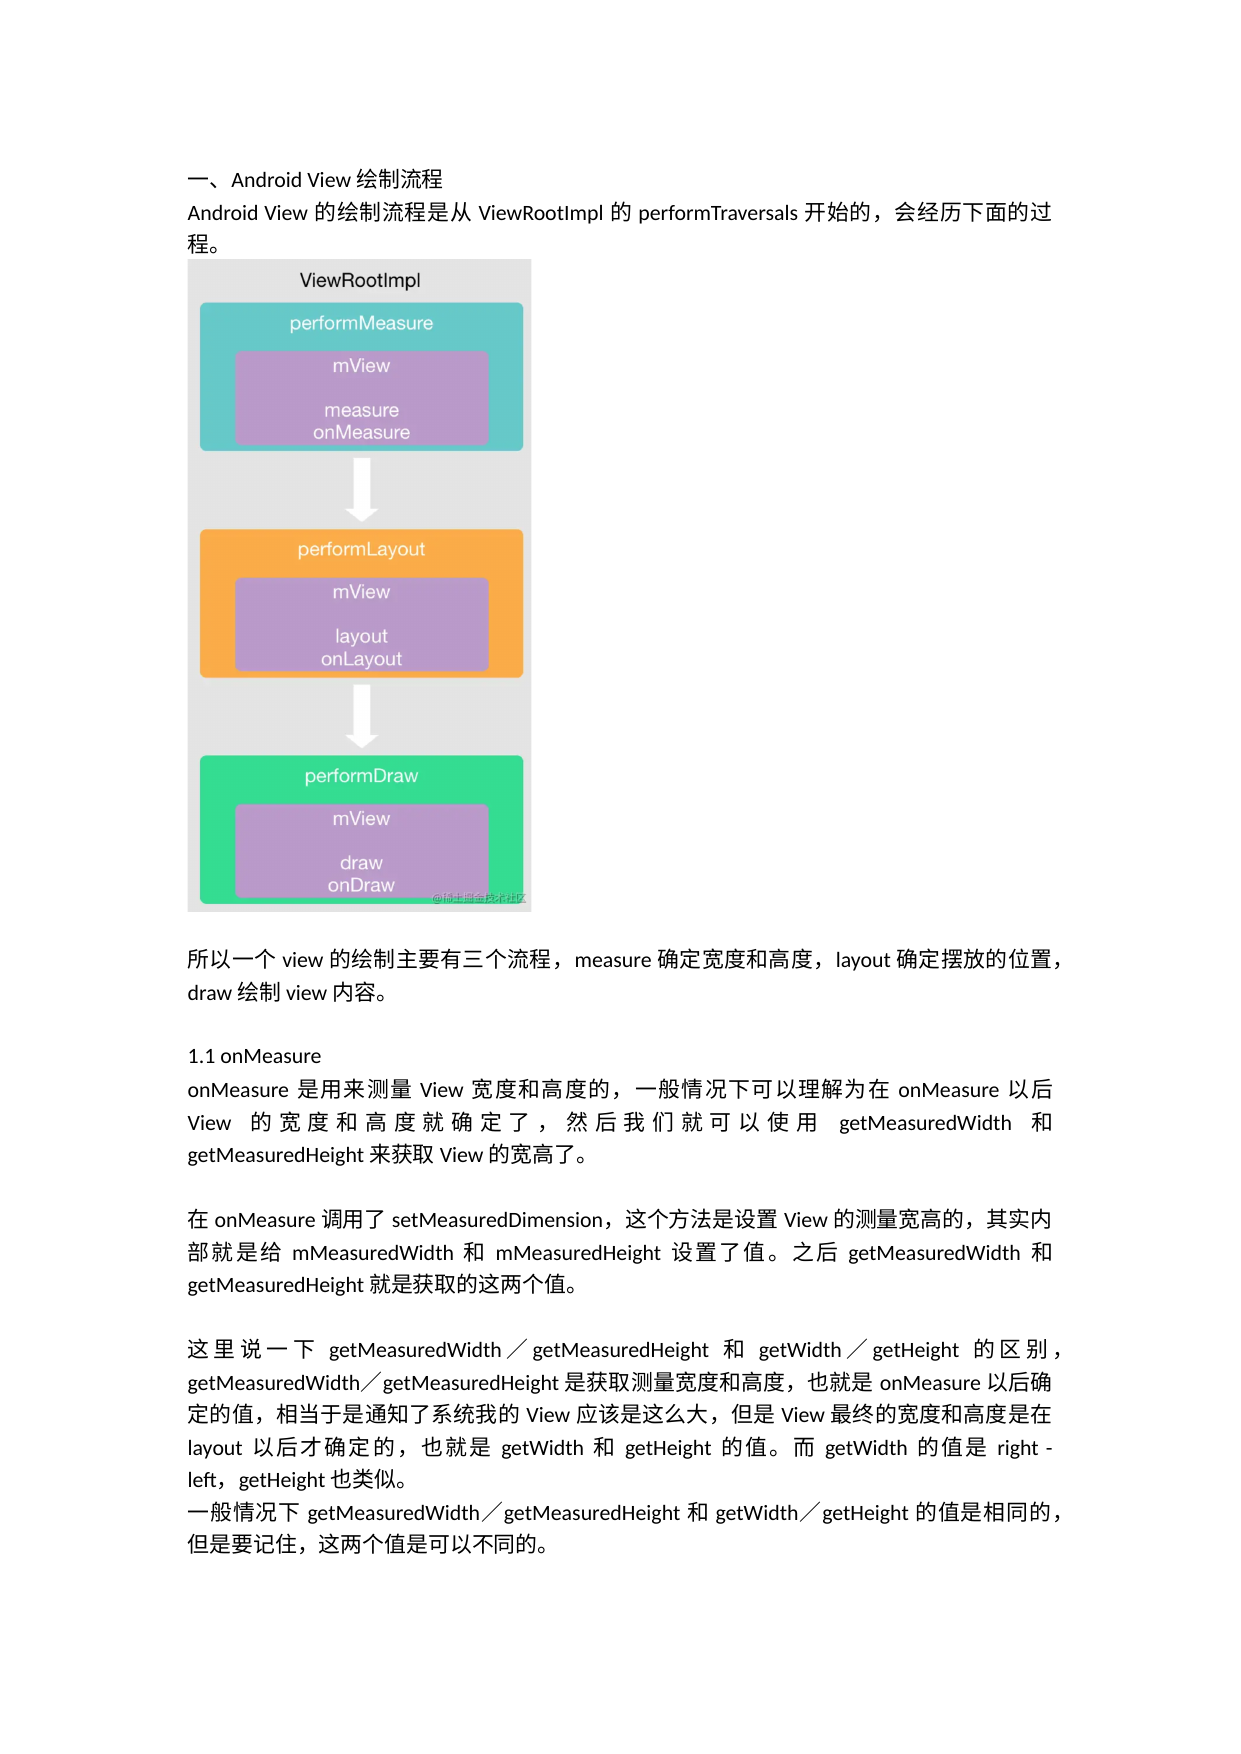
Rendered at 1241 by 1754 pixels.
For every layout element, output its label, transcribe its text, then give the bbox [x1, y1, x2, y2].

list Android View 绘制流程 [187, 162, 1053, 194]
list 所以一个 view 的绘制主要有三个流程，measure 确定宽度和高度，layout 确定摆放的位置，draw 绘制 view 内容。 [187, 942, 1053, 1007]
list onMeasure 是用来测量 View 宽度和高度的，一般情况下可以理解为在 onMeasure 以后 View 的宽度和高度就确定了，然后我们就可以使用 getMeasuredWidth 和 getMeasuredHeight 来获取 View 的宽高了。 [187, 1072, 1053, 1169]
list Android View 的绘制流程是从 ViewRootImpl 的 performTraversals 开始的，会经历下面的过程。 [187, 194, 1053, 259]
list 这里说一下 getMeasuredWidth／getMeasuredHeight 和 getWidth／getHeight 的区别，getMeasuredWidth／getMeasuredHeight 是获取测量宽度和高度，也就是 onMeasure 以后确定的值，相当于是通知了系统我的 View 应该是这么大，但是 View 最终的宽度和高度是在 layout 以后才确定的，也就是 getWidth 和 getHeight 的值。而 getWidth 的值是 right - left，getHeight 也类似。 [187, 1332, 1053, 1494]
list 在 onMeasure 调用了 setMeasuredDimension，这个方法是设置 View 的测量宽高的，其实内部就是给 mMeasuredWidth 和 mMeasuredHeight 设置了值。之后 getMeasuredWidth 和 getMeasuredHeight 就是获取的这两个值。 [187, 1202, 1053, 1299]
list 一般情况下 getMeasuredWidth／getMeasuredHeight 和 getWidth／getHeight 的值是相同的，但是要记住，这两个值是可以不同的。 [187, 1494, 1053, 1559]
list 1.1 onMeasure [187, 1039, 1053, 1072]
picture [187, 259, 532, 912]
